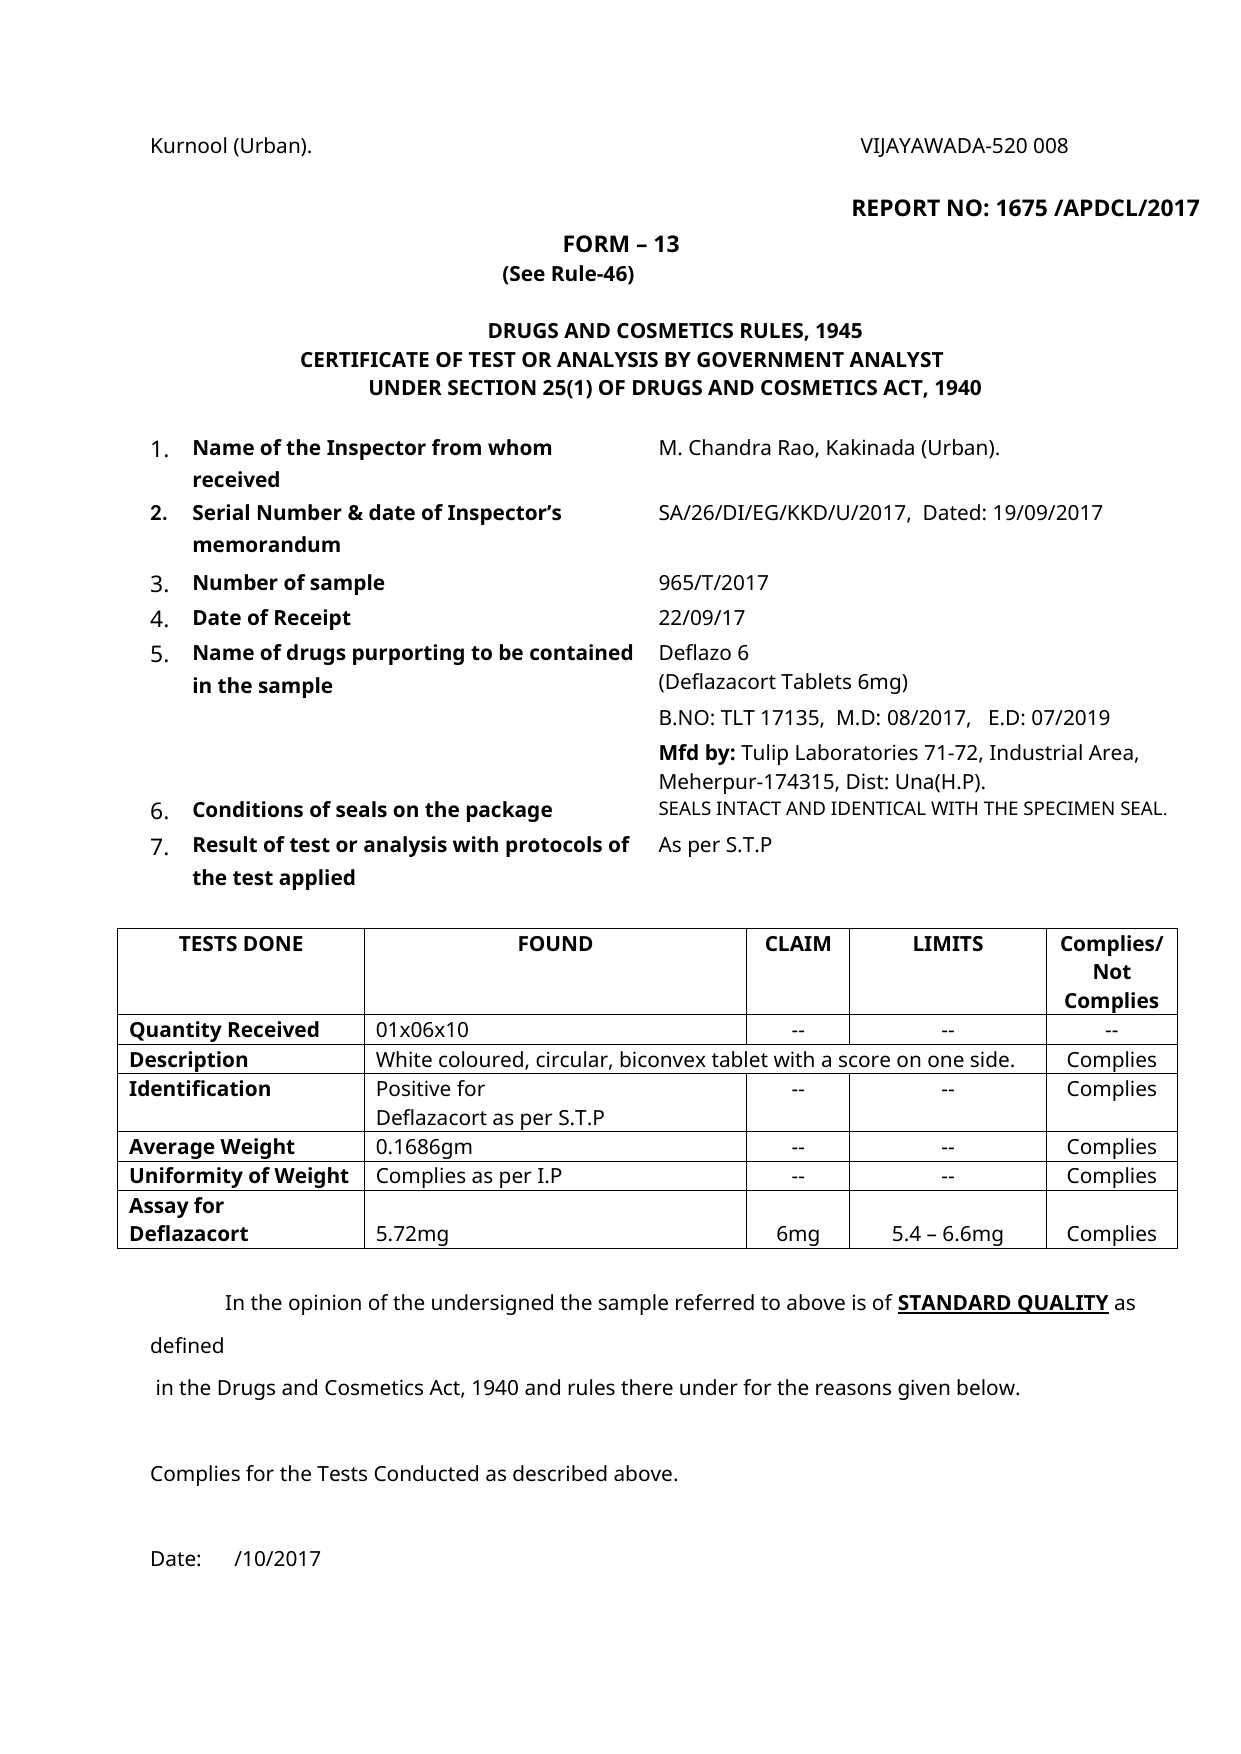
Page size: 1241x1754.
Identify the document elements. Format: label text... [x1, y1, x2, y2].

text Complies for the Tests Conducted as described above. [150, 1459, 1200, 1487]
text CERTIFICATE OF TEST OR ANALYSIS BY GOVERNMENT ANALYST [225, 345, 1200, 373]
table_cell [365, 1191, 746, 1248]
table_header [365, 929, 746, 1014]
text in the Drugs and Cosmetics Act, 1940 and rules there under for the reasons given below. [150, 1373, 1200, 1402]
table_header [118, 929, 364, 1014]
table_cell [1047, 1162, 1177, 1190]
text DRUGS AND COSMETICS RULES, 1945 [150, 316, 1200, 345]
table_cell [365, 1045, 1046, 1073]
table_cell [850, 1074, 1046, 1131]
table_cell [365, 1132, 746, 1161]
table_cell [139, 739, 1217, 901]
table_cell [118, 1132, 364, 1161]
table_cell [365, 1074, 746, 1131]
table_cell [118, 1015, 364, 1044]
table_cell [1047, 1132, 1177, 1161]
text FORM – 13 [525, 228, 1200, 259]
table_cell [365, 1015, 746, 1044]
text REPORT NO: 1675 /APDCL/2017 [150, 192, 1200, 223]
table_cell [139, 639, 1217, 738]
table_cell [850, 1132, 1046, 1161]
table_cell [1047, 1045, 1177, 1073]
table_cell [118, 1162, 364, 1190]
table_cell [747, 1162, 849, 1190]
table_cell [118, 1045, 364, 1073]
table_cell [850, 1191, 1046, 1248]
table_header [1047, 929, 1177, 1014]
text Kurnool (Urban). VIJAYAWADA-520 008 [150, 131, 1200, 160]
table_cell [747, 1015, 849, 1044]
text (See Rule-46) [150, 259, 1200, 288]
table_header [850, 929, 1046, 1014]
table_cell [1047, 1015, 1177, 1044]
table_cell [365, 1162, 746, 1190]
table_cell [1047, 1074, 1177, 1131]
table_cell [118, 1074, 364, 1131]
text In the opinion of the undersigned the sample referred to above is of STANDARD QUALITY as defined [150, 934, 1200, 1359]
text Date: /10/2017 [150, 1544, 1200, 1572]
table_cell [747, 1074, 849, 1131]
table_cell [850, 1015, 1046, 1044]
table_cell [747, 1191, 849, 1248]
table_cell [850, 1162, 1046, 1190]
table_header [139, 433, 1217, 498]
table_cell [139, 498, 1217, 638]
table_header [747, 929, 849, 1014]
text UNDER SECTION 25(1) OF DRUGS AND COSMETICS ACT, 1940 [150, 373, 1200, 402]
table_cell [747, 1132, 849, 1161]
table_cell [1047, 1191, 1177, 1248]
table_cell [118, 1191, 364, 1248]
